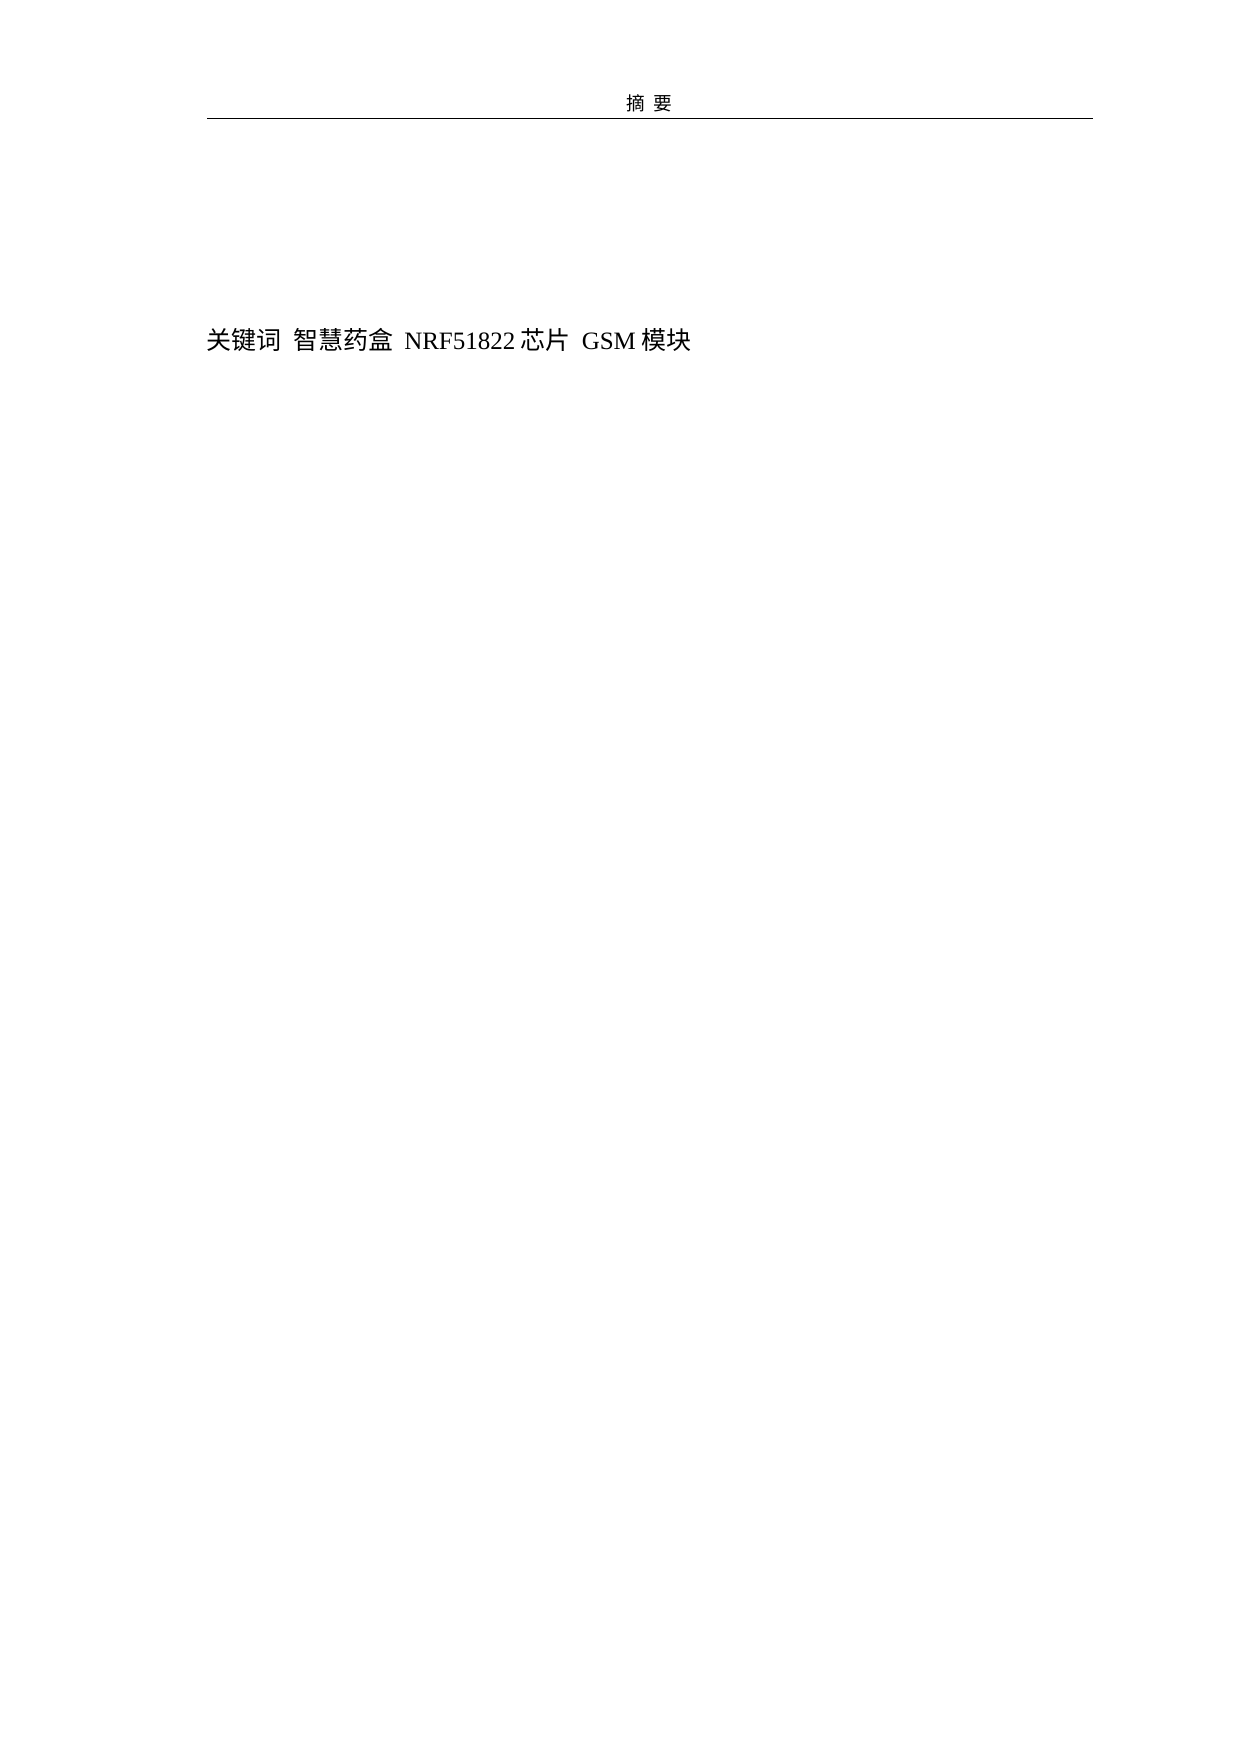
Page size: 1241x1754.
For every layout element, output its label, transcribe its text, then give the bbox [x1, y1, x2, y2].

text 关键词 智慧药盒 NRF51822芯片 GSM模块 [207, 305, 1093, 373]
